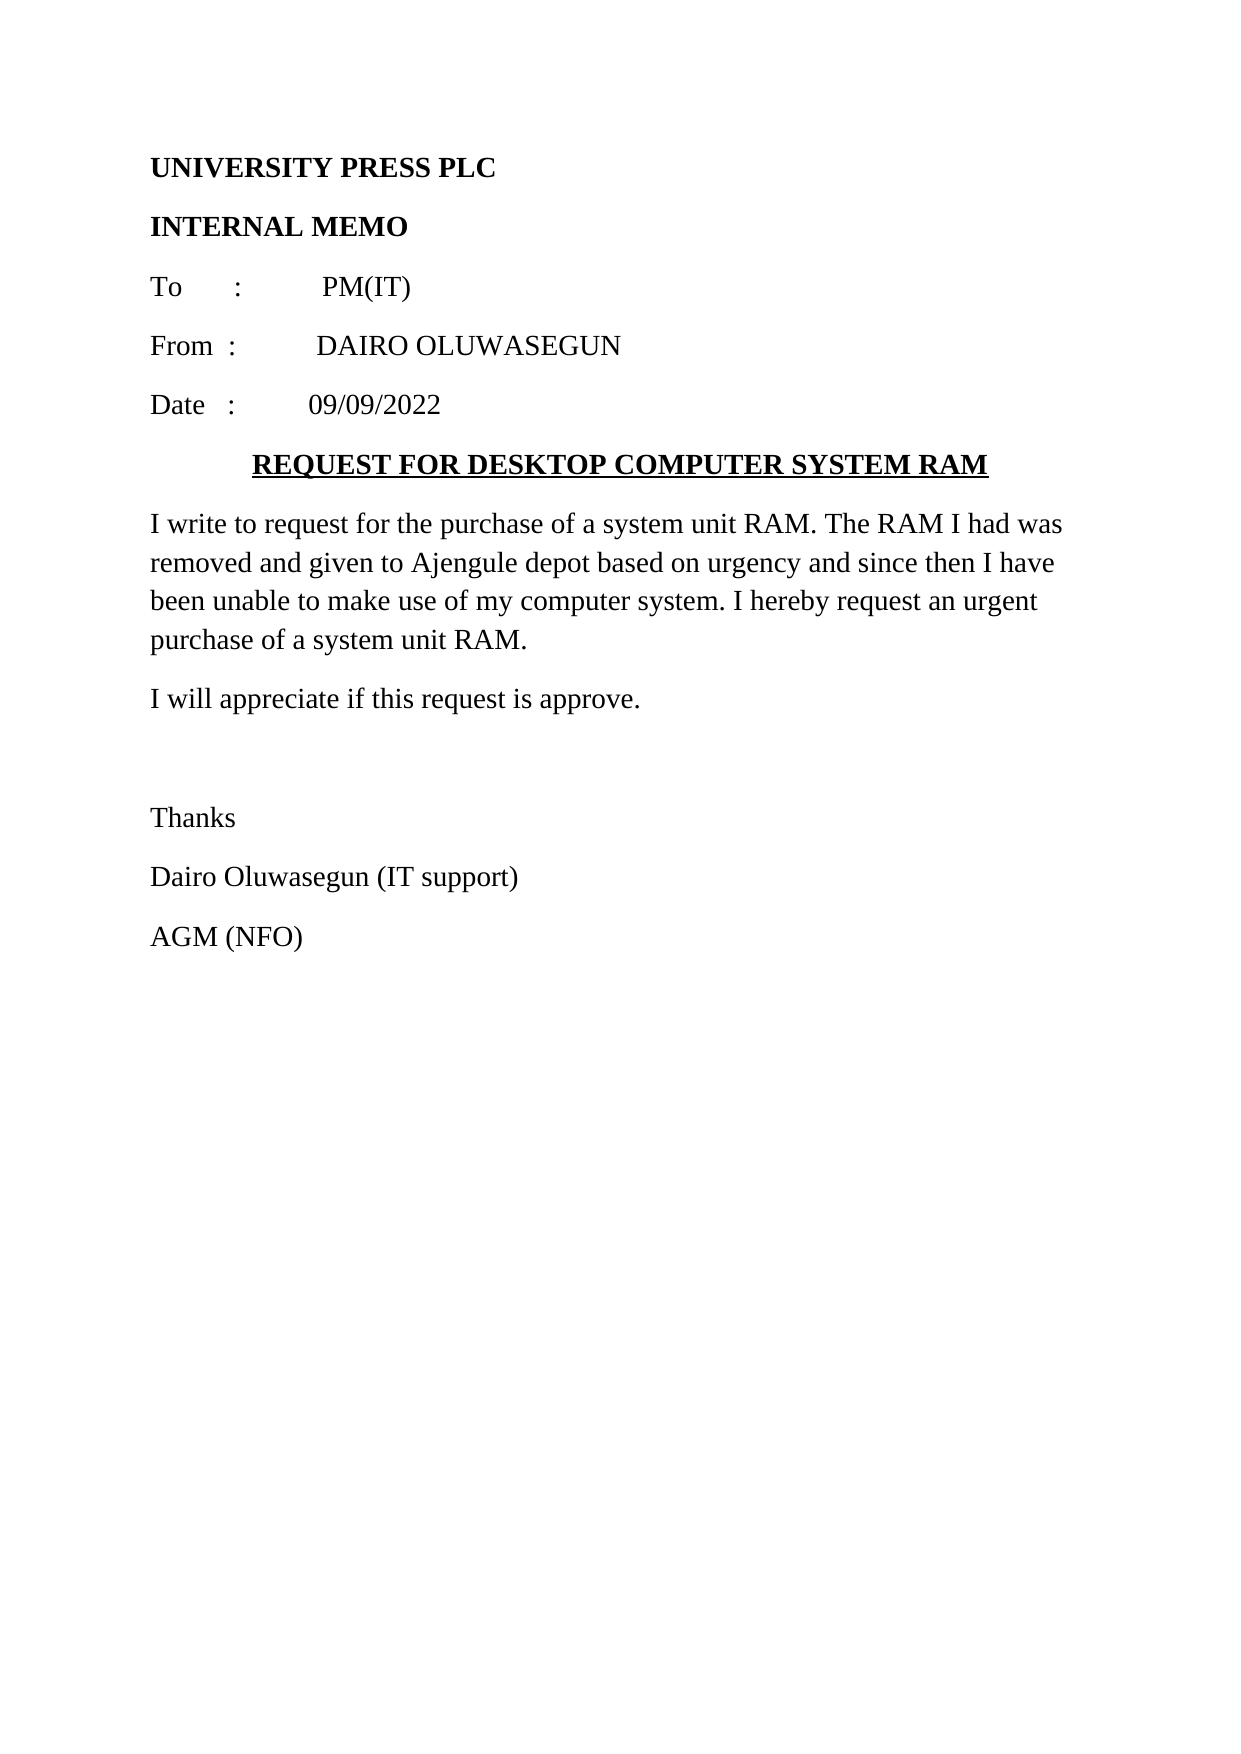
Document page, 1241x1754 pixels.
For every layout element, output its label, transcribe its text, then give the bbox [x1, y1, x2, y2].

text I will appreciate if this request is approve. [150, 681, 1090, 715]
text Date : 09/09/2022 [150, 387, 1090, 421]
text UNIVERSITY PRESS PLC [150, 150, 1090, 183]
text I write to request for the purchase of a system unit RAM. The RAM I had was removed and given to Ajengule depot based on urgency and since then I have been unable to make use of my computer system. I hereby request an urgent purchase of a system unit RAM. [150, 506, 1090, 655]
text From : DAIRO OLUWASEGUN [150, 328, 1090, 362]
text INTERNAL MEMO [150, 209, 1090, 243]
text To : PM(IT) [150, 269, 1090, 302]
text AGM (NFO) [150, 919, 1090, 952]
text Thanks [150, 800, 1090, 833]
text REQUEST FOR DESKTOP COMPUTER SYSTEM RAM [150, 447, 1090, 480]
text Dairo Oluwasegun (IT support) [150, 859, 1090, 893]
